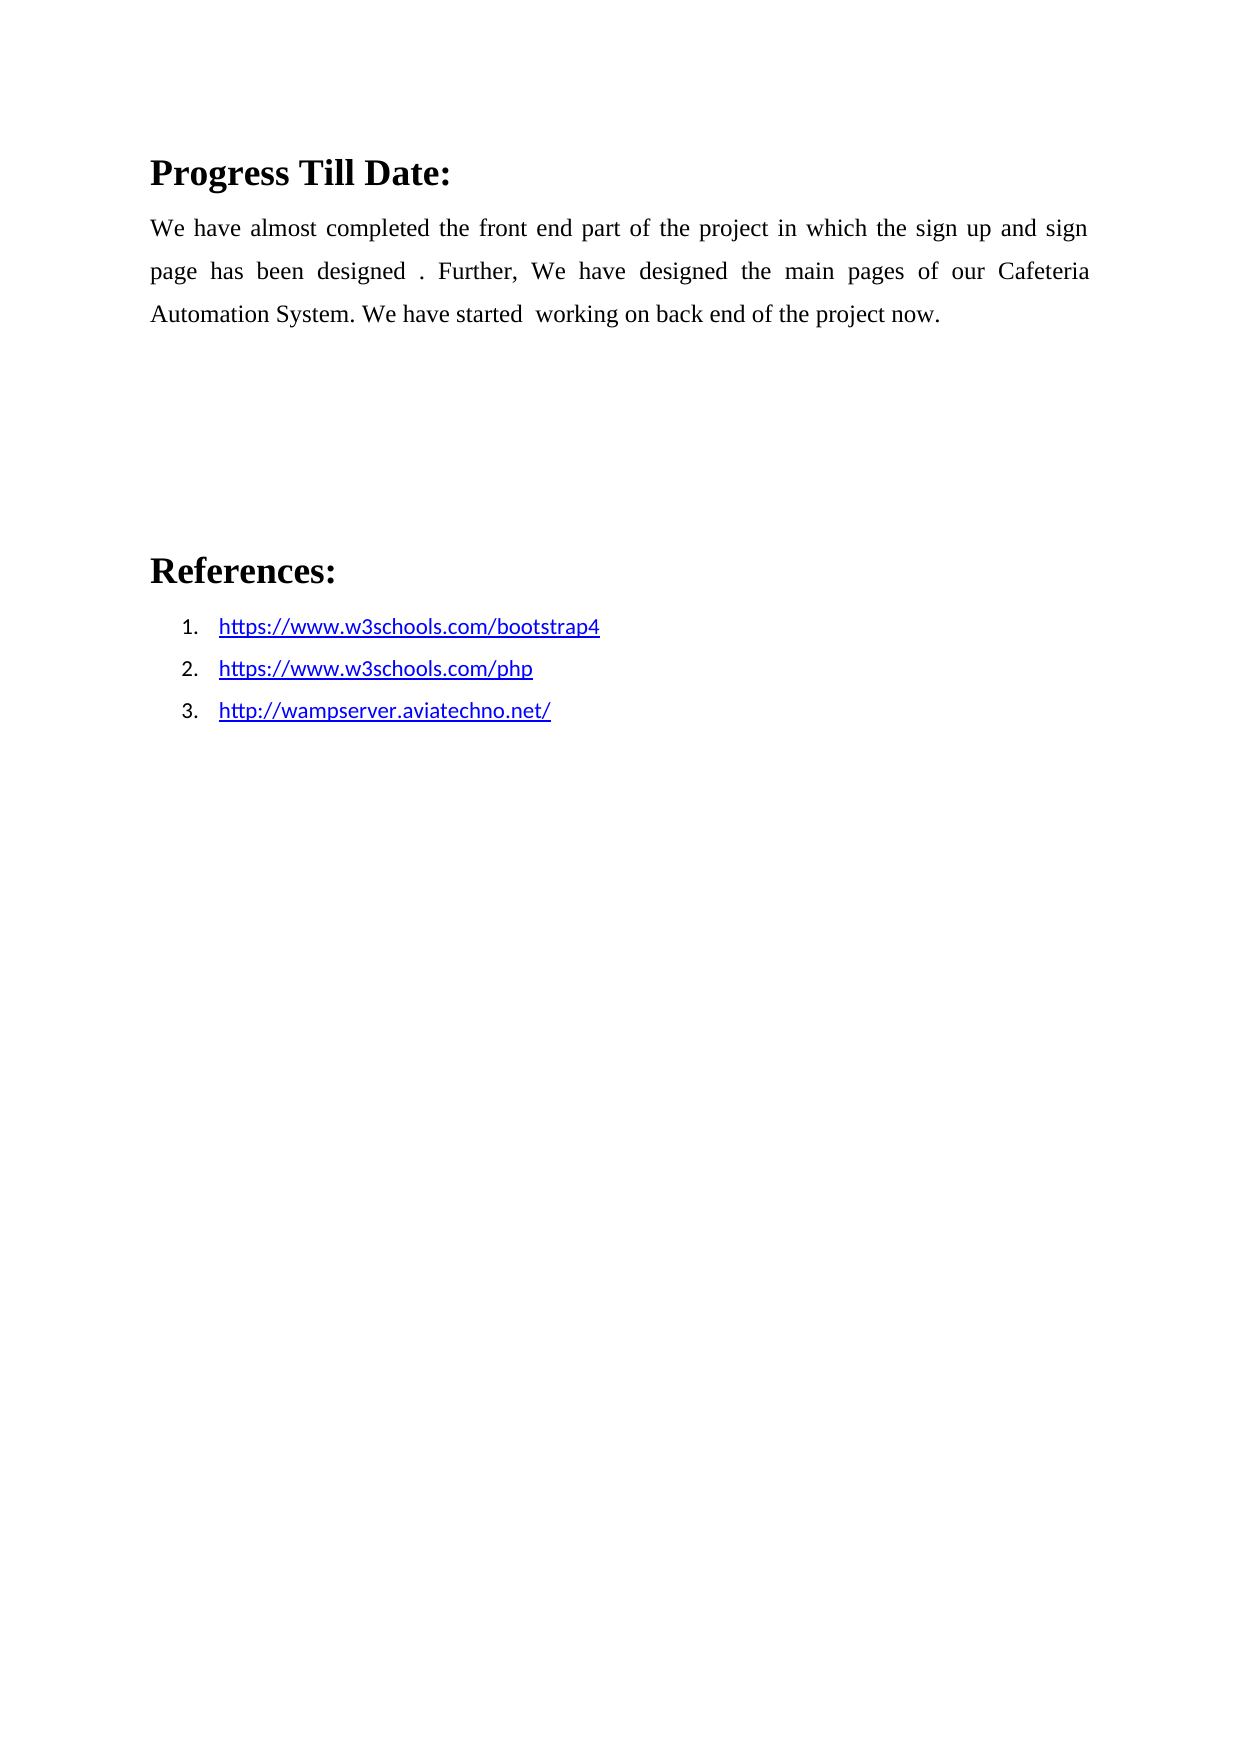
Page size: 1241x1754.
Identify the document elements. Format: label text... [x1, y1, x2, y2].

list http://wampserver.aviatechno.net/ [181, 696, 1090, 724]
text Progress Till Date: [150, 150, 1090, 193]
text We have almost completed the front end part of the project in which the sign up and sign page has been designed . Further, We have designed the main pages of our Cafeteria Automation System. We have started working on back end of the project now. [150, 213, 1090, 328]
text References: [150, 549, 1090, 592]
list https://www.w3schools.com/php [181, 654, 1090, 682]
list https://www.w3schools.com/bootstrap4 [181, 612, 1090, 640]
